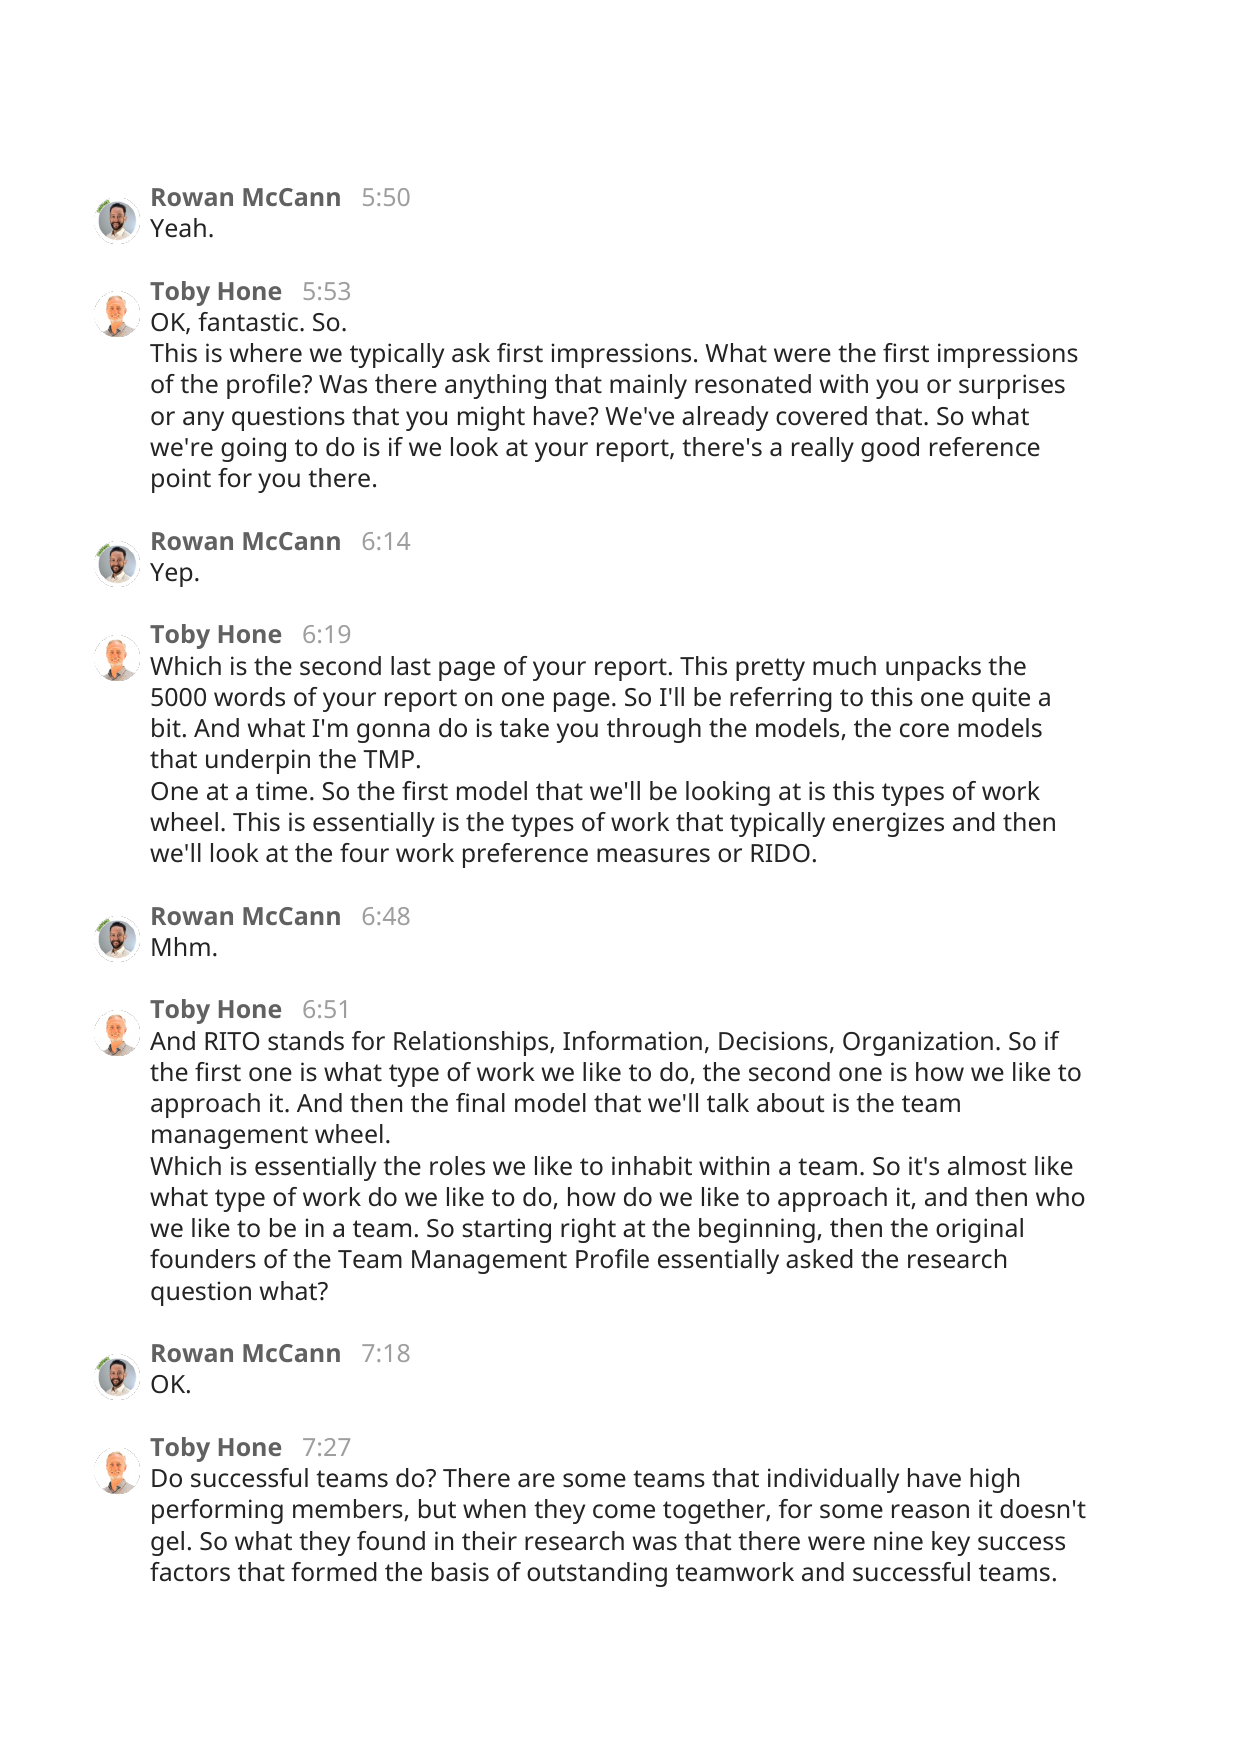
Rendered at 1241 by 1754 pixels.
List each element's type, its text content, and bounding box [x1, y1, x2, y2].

picture [94, 635, 140, 681]
text Rowan McCann 7:18 OK. [150, 1306, 1090, 1400]
picture [94, 541, 140, 587]
text Rowan McCann 5:50 Yeah. [150, 150, 1090, 244]
picture [94, 1448, 140, 1494]
text Toby Hone 5:53 OK, fantastic. So. This is where we typically ask first impressions. What were the first impressions of the profile? Was there anything that mainly resonated with you or surprises or any questions that you might have? We've already covered that. So what we're going to do is if we look at your report, there's a really good reference point for you there. [150, 244, 1090, 494]
text Rowan McCann 6:48 Mhm. [150, 869, 1090, 962]
picture [94, 198, 140, 244]
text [150, 1400, 1090, 1587]
picture [94, 1010, 140, 1056]
text Toby Hone 6:51 And RITO stands for Relationships, Information, Decisions, Organization. So if the first one is what type of work we like to do, the second one is how we like to approach it. And then the final model that we'll talk about is the team management wheel. Which is essentially the roles we like to inhabit within a team. So it's almost like what type of work do we like to do, how do we like to approach it, and then who we like to be in a team. So starting right at the beginning, then the original founders of the Team Management Profile essentially asked the research question what? [150, 962, 1090, 1306]
picture [94, 1354, 140, 1400]
text Toby Hone 6:19 Which is the second last page of your report. This pretty much unpacks the 5000 words of your report on one page. So I'll be referring to this one quite a bit. And what I'm gonna do is take you through the models, the core models that underpin the TMP. One at a time. So the first model that we'll be looking at is this types of work wheel. This is essentially is the types of work that typically energizes and then we'll look at the four work preference measures or RIDO. [150, 587, 1090, 869]
picture [94, 916, 140, 962]
picture [94, 291, 140, 337]
text Rowan McCann 6:14 Yep. [150, 494, 1090, 587]
